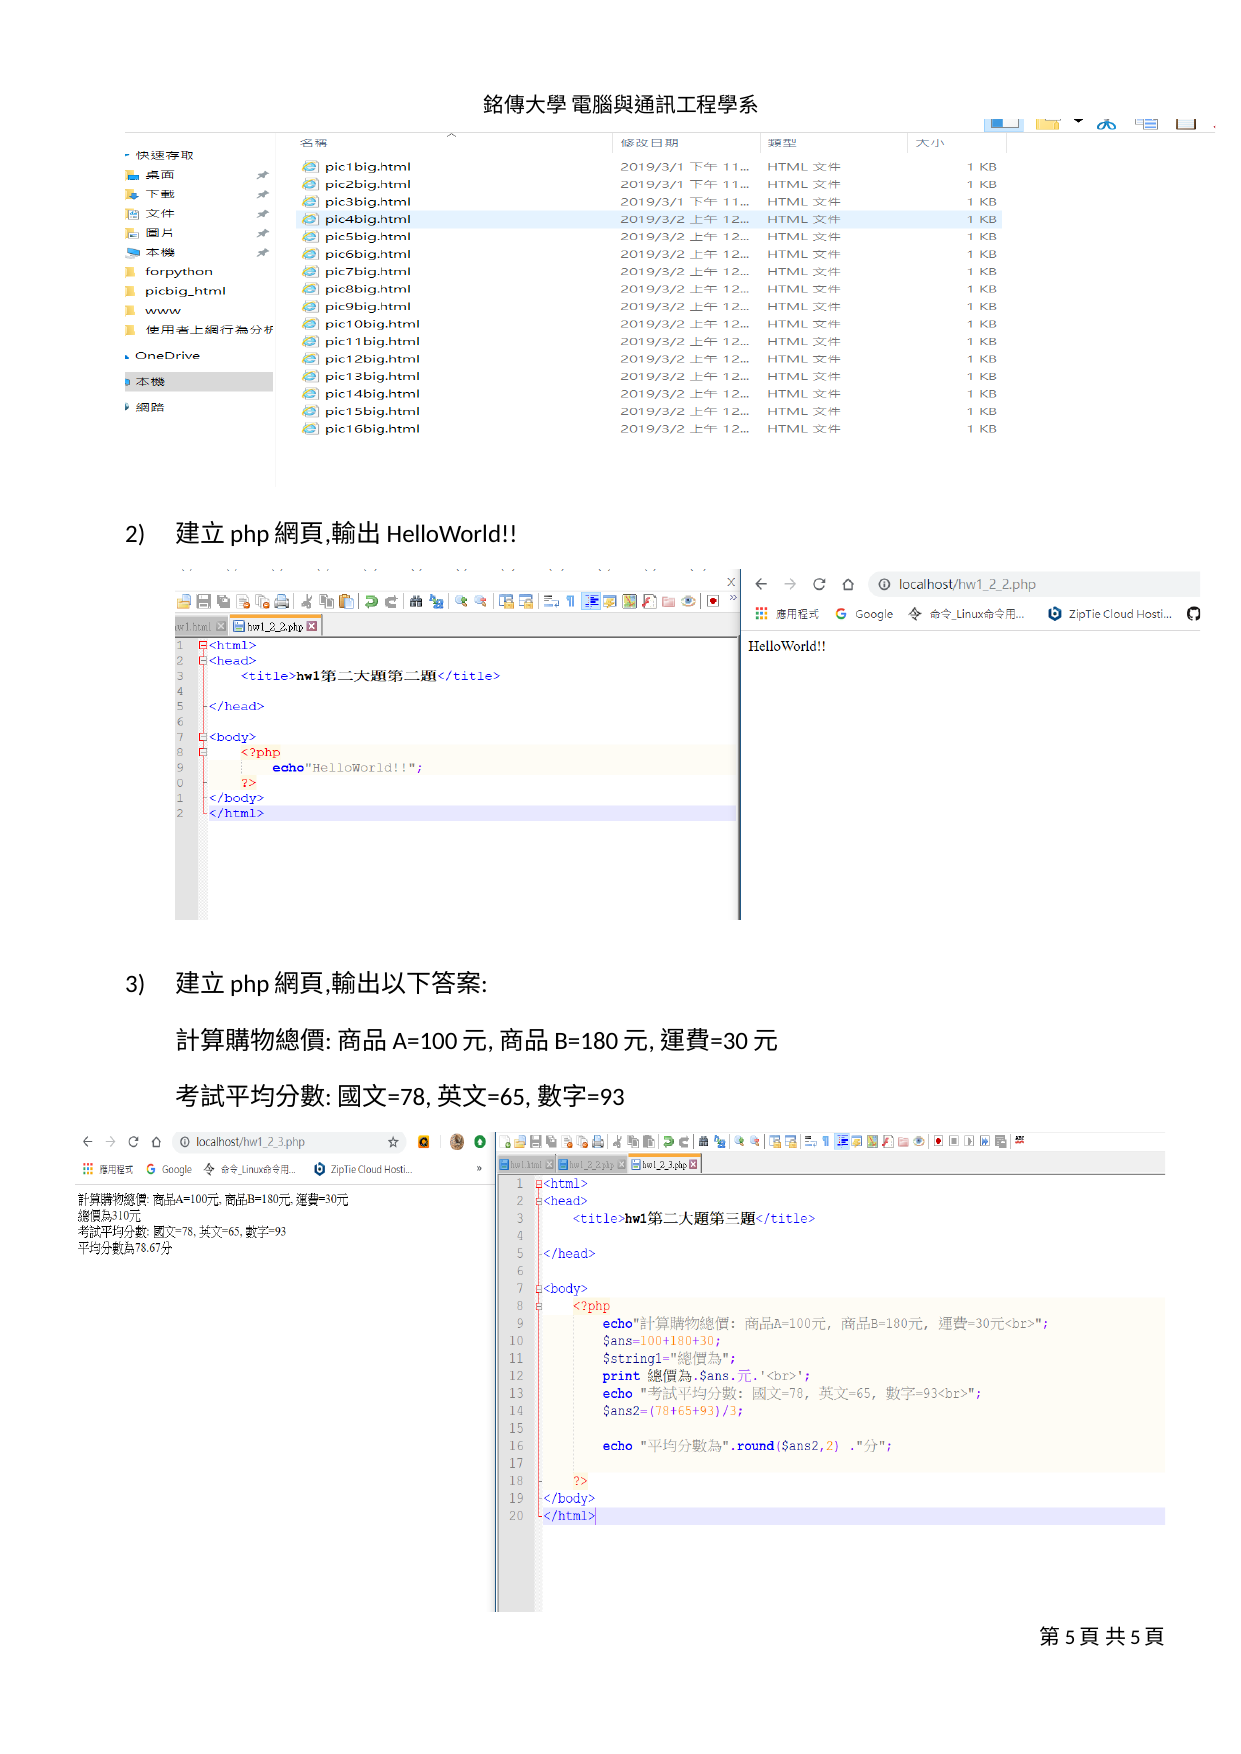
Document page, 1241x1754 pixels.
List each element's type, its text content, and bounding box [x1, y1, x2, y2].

text 計算購物總價: 商品A=100元, 商品B=180元, 運費=30元 [175, 1019, 1165, 1057]
picture [125, 119, 1216, 487]
list 建立php網頁,輸出 HelloWorld!! [125, 513, 1165, 551]
picture [75, 1132, 1166, 1612]
text 考試平均分數: 國文=78, 英文=65, 數字=93 [175, 1076, 1165, 1113]
list 建立php網頁,輸出以下答案: [125, 963, 1165, 1001]
picture [175, 569, 1201, 920]
